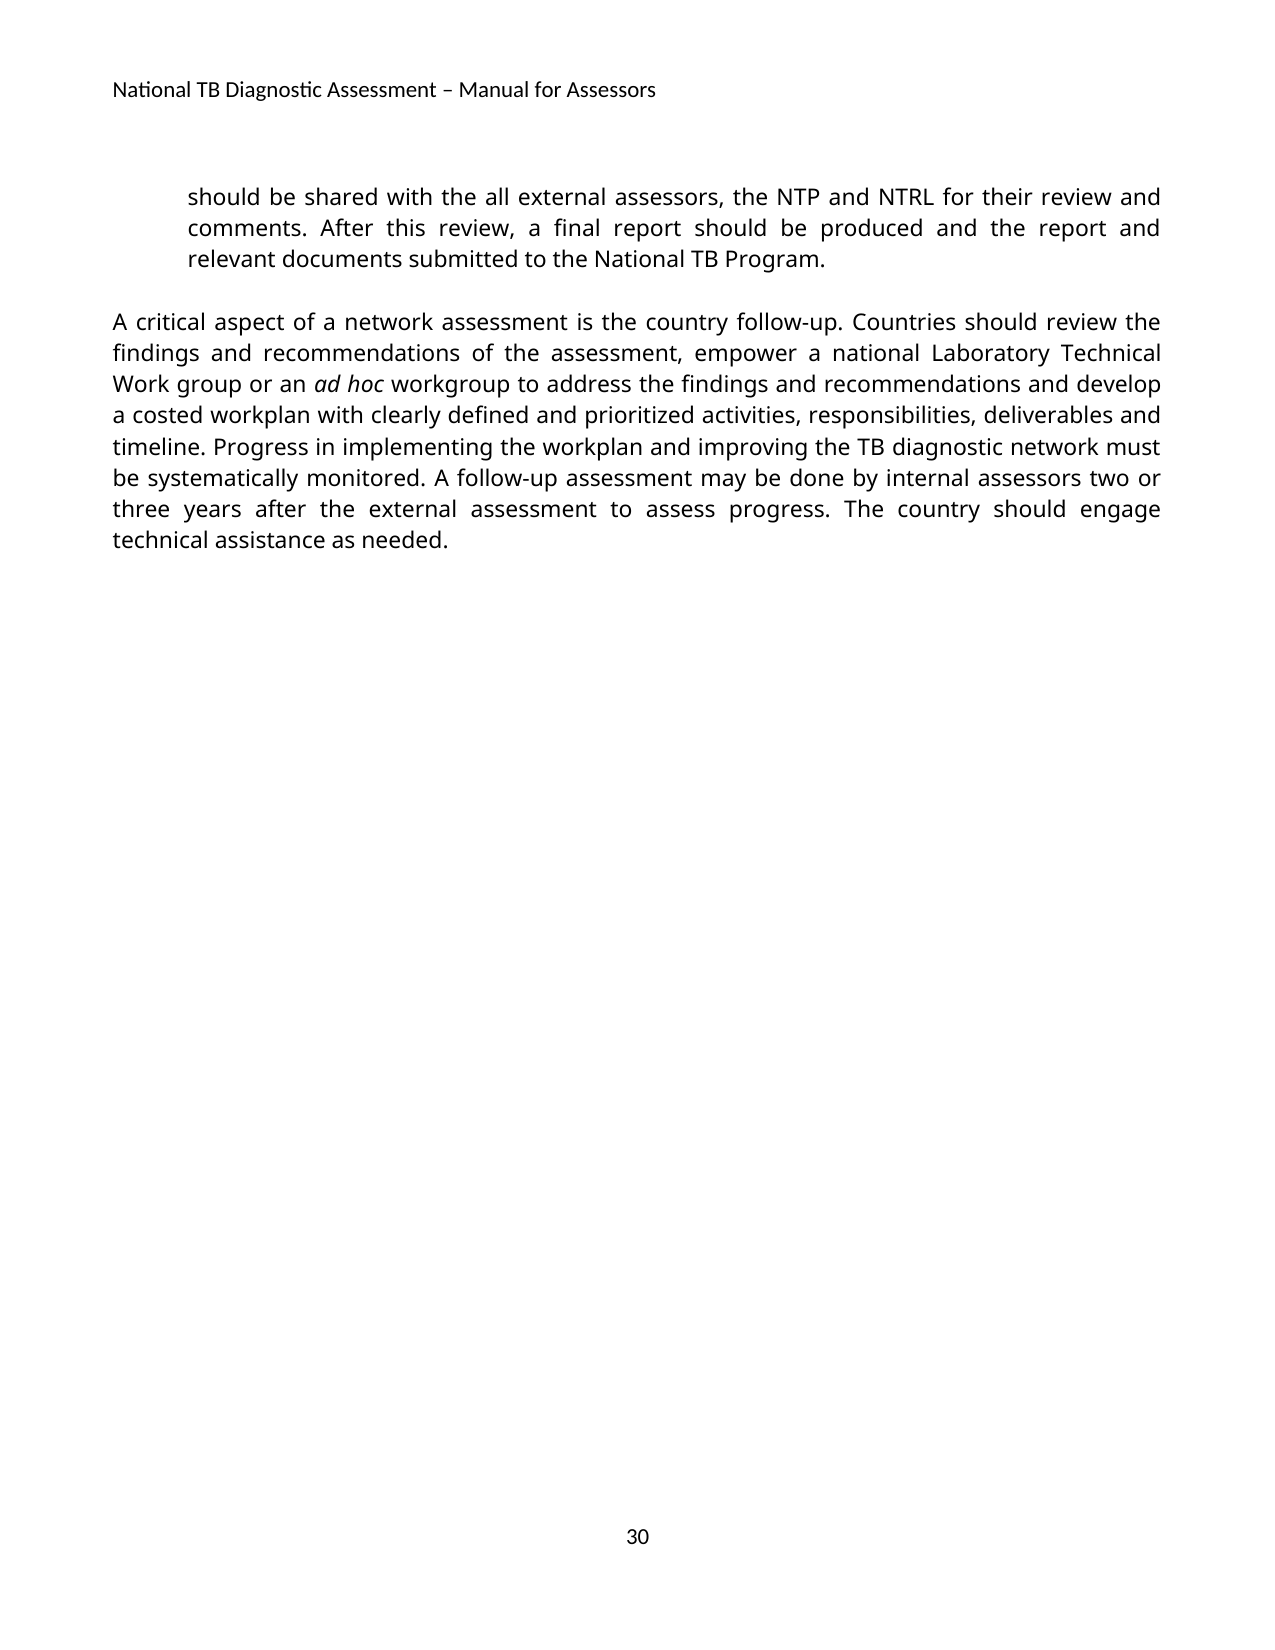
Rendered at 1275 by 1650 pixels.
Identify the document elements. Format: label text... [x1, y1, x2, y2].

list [150, 181, 1162, 274]
text A critical aspect of a network assessment is the country follow-up. Countries should review the findings and recommendations of the assessment, empower a national Laboratory Technical Work group or an ad hoc workgroup to address the findings and recommendations and develop a costed workplan with clearly defined and prioritized activities, responsibilities, deliverables and timeline. Progress in implementing the workplan and improving the TB diagnostic network must be systematically monitored. A follow-up assessment may be done by internal assessors two or three years after the external assessment to assess progress. The country should engage technical assistance as needed. [112, 306, 1162, 556]
